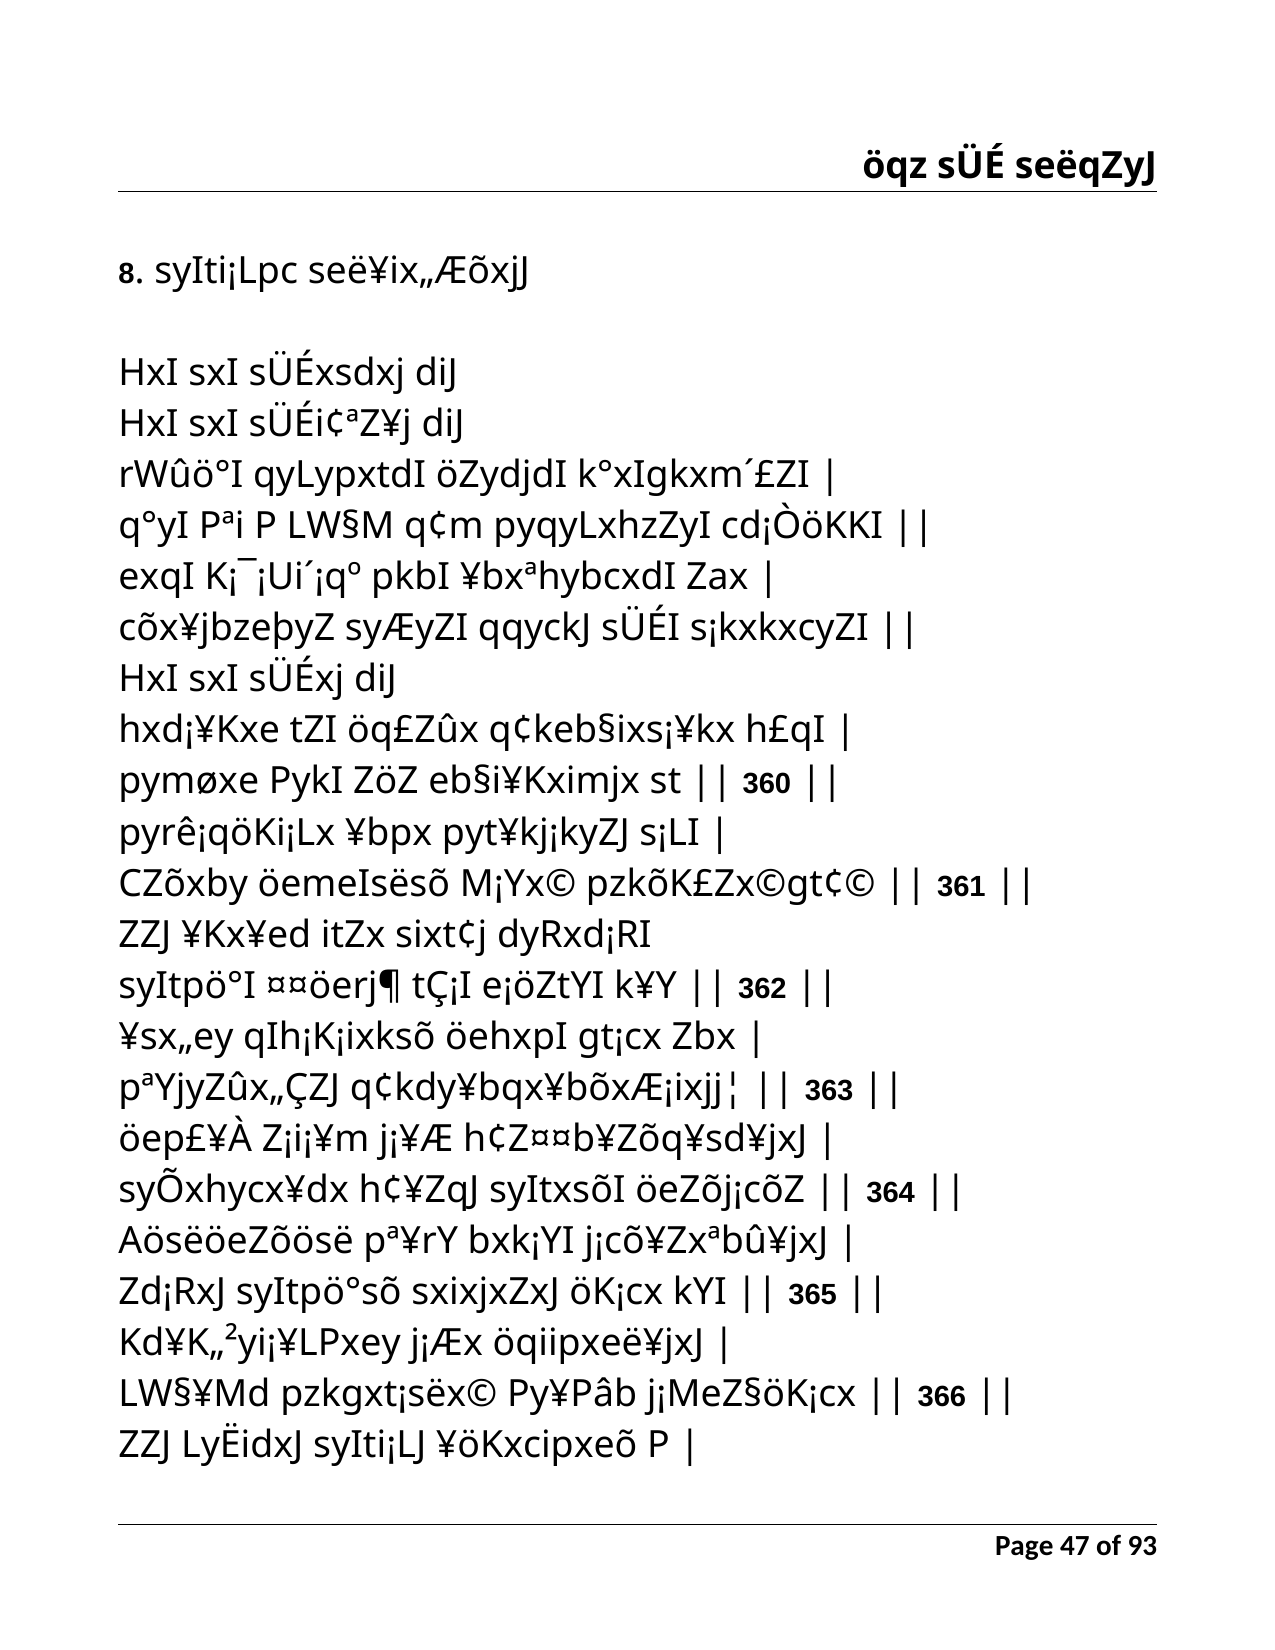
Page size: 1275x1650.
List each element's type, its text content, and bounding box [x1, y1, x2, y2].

text HxI sxI sÜÉi¢ªZ¥j diJ [118, 396, 1216, 447]
text ¥sx„ey qIh¡K¡ixksõ öehxpI gt¡cx Zbx | [118, 1009, 1216, 1060]
text pymøxe PykI ZöZ eb§i¥Kximjx st || 360 || [118, 754, 1216, 805]
text syÕxhycx¥dx h¢¥ZqJ syItxsõI öeZõj¡cõZ || 364 || [118, 1162, 1216, 1213]
text ZZJ LyËidxJ syIti¡LJ ¥öKxcipxeõ P | [118, 1417, 1216, 1468]
text hxd¡¥Kxe tZI öq£Zûx q¢keb§ixs¡¥kx h£qI | [118, 703, 1216, 754]
text 8. syIti¡Lpc seë¥ix„ÆõxjJ [118, 243, 1216, 294]
text q°yI Pªi P LW§M q¢m pyqyLxhzZyI cd¡ÒöKKI || [118, 498, 1216, 549]
text exqI K¡¯¡Ui´¡qº pkbI ¥bxªhybcxdI Zax | [118, 549, 1216, 601]
text pªYjyZûx„ÇZJ q¢kdy¥bqx¥bõxÆ¡ixjj¦ || 363 || [118, 1060, 1216, 1111]
text pyrê¡qöKi¡Lx ¥bpx pyt¥kj¡kyZJ s¡LI | [118, 805, 1216, 856]
text Kd¥K„²yi¡¥LPxey j¡Æx öqiipxeë¥jxJ | [118, 1315, 1216, 1366]
text AösëöeZõösë pª¥rY bxk¡YI j¡cõ¥Zxªbû¥jxJ | [118, 1213, 1216, 1264]
text ZZJ ¥Kx¥ed itZx sixt¢j dyRxd¡RI [118, 907, 1216, 958]
text Zd¡RxJ syItpö°sõ sxixjxZxJ öK¡cx kYI || 365 || [118, 1264, 1216, 1315]
text HxI sxI sÜÉxj diJ [118, 652, 1216, 703]
text HxI sxI sÜÉxsdxj diJ [118, 345, 1216, 396]
text öep£¥À Z¡i¡¥m j¡¥Æ h¢Z¤¤b¥Zõq¥sd¥jxJ | [118, 1111, 1216, 1162]
text cõx¥jbzeþyZ syÆyZI qqyckJ sÜÉI s¡kxkxcyZI || [118, 601, 1216, 652]
text LW§¥Md pzkgxt¡sëx© Py¥Pâb j¡MeZ§öK¡cx || 366 || [118, 1366, 1216, 1417]
text CZõxby öemeIsësõ M¡Yx© pzkõK£Zx©gt¢© || 361 || [118, 856, 1216, 907]
text syItpö°I ¤¤öerj¶ tÇ¡I e¡öZtYI k¥Y || 362 || [118, 958, 1216, 1009]
text rWûö°I qyLypxtdI öZydjdI k°xIgkxm´£ZI | [118, 447, 1216, 498]
